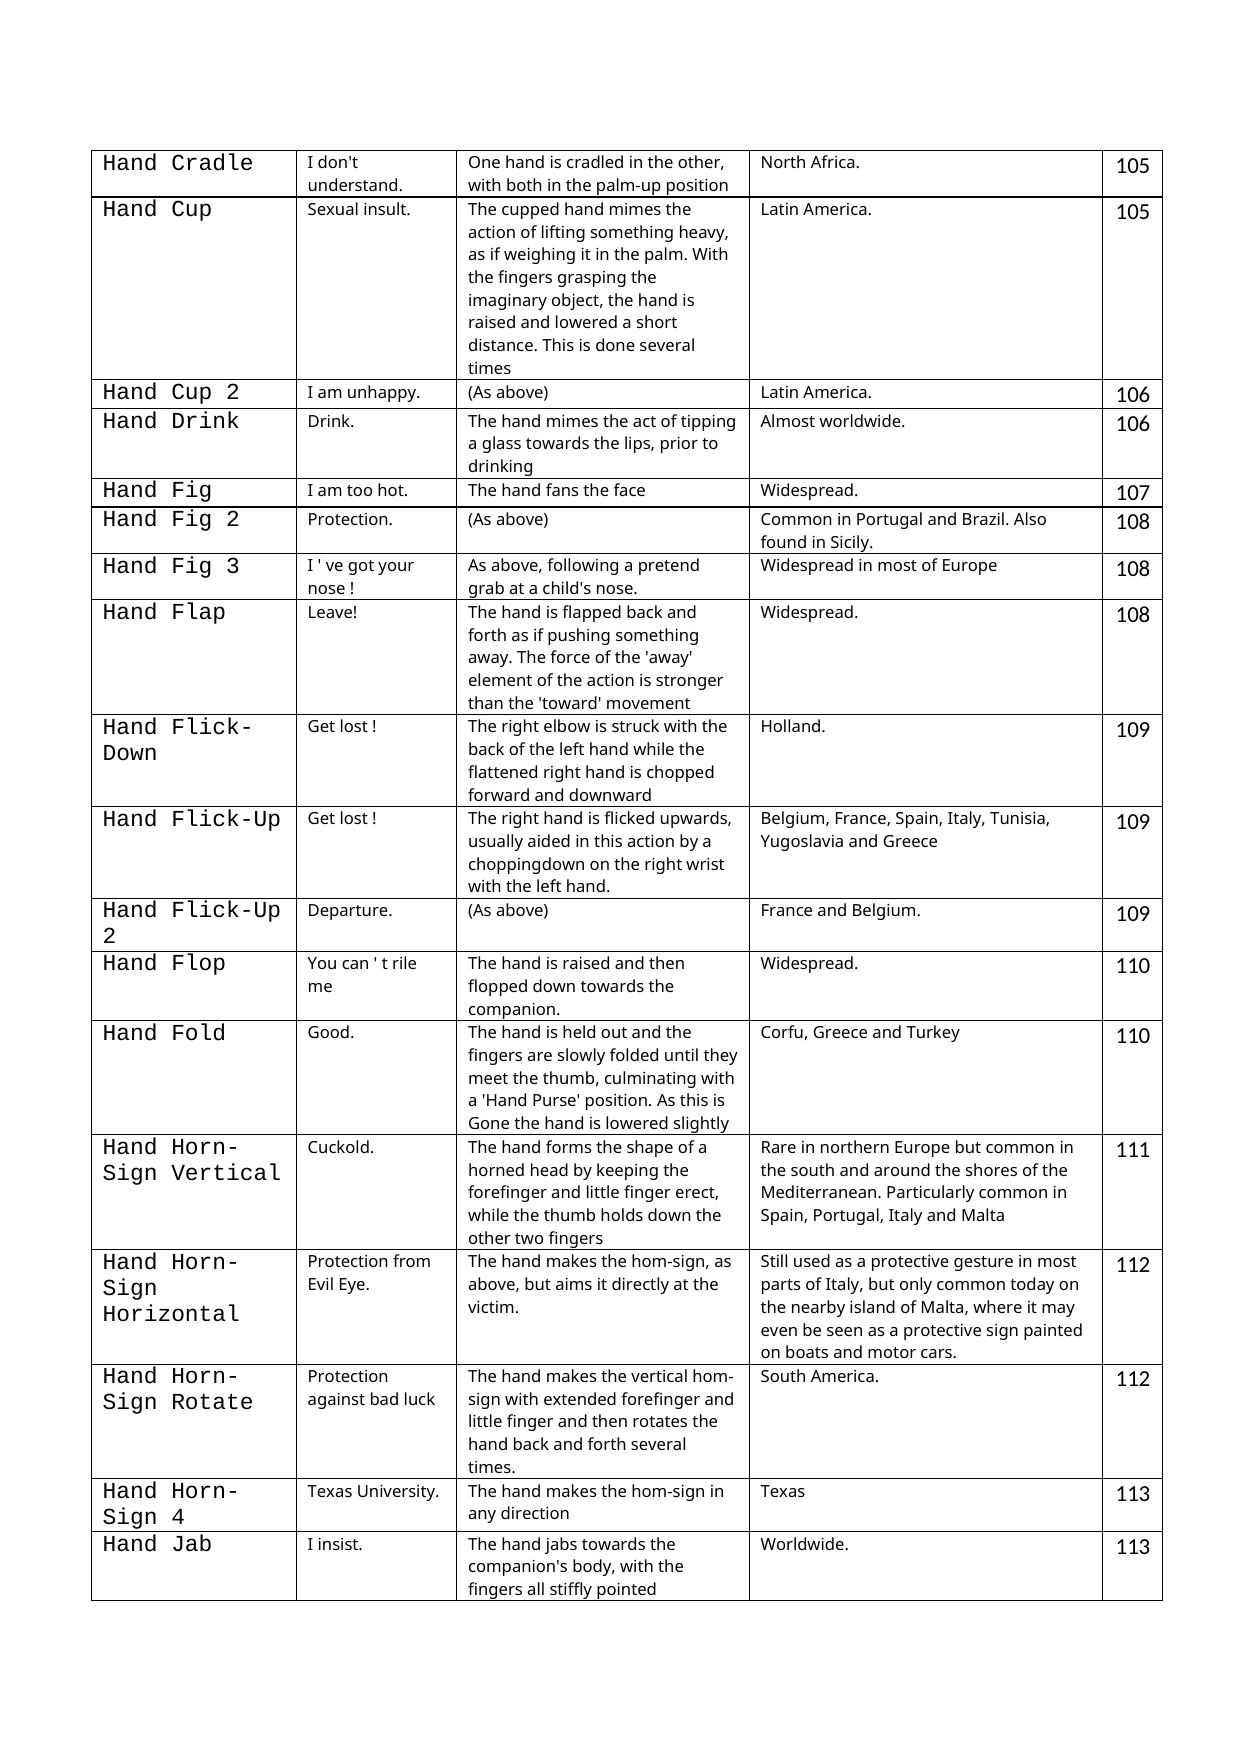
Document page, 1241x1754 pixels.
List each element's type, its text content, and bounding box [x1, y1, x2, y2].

table_cell Hand Fig 3 [92, 554, 296, 599]
table_cell You can ' t rile me [297, 952, 456, 1020]
table_cell France and Belgium. [750, 899, 1102, 951]
table_cell As above, following a pretend grab at a child's nose. [457, 554, 749, 599]
table_cell Widespread in most of Europe [750, 554, 1102, 599]
table_cell 105 [1103, 198, 1162, 379]
table_cell Protection from Evil Eye. [297, 1250, 456, 1363]
table_cell Common in Portugal and Brazil. Also found in Sicily. [750, 508, 1102, 553]
table_cell 110 [1103, 1021, 1162, 1134]
table_cell One hand is cradled in the other, with both in the palm-up position [457, 151, 749, 196]
table_cell 108 [1103, 600, 1162, 714]
table_cell The hand is raised and then flopped down towards the companion. [457, 952, 749, 1020]
table_cell The cupped hand mimes the action of lifting something heavy, as if weighing it in the palm. With the fingers grasping the imaginary object, the hand is raised and lowered a short distance. This is done several times [457, 198, 749, 379]
table_cell Hand Cup [92, 198, 296, 379]
table_cell Rare in northern Europe but common in the south and around the shores of the Mediterranean. Particularly common in Spain, Portugal, Italy and Malta [750, 1135, 1102, 1249]
table_cell 111 [1103, 1135, 1162, 1249]
table_cell Hand Jab [92, 1532, 296, 1600]
table_cell Good. [297, 1021, 456, 1134]
table_cell The hand makes the hom-sign in any direction [457, 1479, 749, 1531]
table_cell The right elbow is struck with the back of the left hand while the flattened right hand is chopped forward and downward [457, 715, 749, 806]
table_cell Widespread. [750, 952, 1102, 1020]
table_cell (As above) [457, 380, 749, 408]
table_cell 113 [1103, 1479, 1162, 1531]
table_cell Latin America. [750, 380, 1102, 408]
table_cell I ' ve got your nose ! [297, 554, 456, 599]
table_cell 110 [1103, 952, 1162, 1020]
table_cell Departure. [297, 899, 456, 951]
table_cell Hand Fig 2 [92, 508, 296, 553]
table_cell I insist. [297, 1532, 456, 1600]
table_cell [457, 1532, 749, 1600]
table_cell Still used as a protective gesture in most parts of Italy, but only common today on the nearby island of Malta, where it may even be seen as a protective sign painted on boats and motor cars. [750, 1250, 1102, 1363]
table_cell Hand Horn-Sign Rotate [92, 1365, 296, 1478]
table_cell (As above) [457, 508, 749, 553]
table_cell 113 [1103, 1532, 1162, 1600]
table_cell Hand Horn-Sign Vertical [92, 1135, 296, 1249]
table_cell Worldwide. [750, 1532, 1102, 1600]
table_cell Widespread. [750, 479, 1102, 506]
table_cell Hand Cradle [92, 151, 296, 196]
table_cell Latin America. [750, 198, 1102, 379]
table_cell I am too hot. [297, 479, 456, 506]
table_cell Hand Flick-Up 2 [92, 899, 296, 951]
table_cell 105 [1103, 151, 1162, 196]
table_cell Get lost ! [297, 715, 456, 806]
table_cell Almost worldwide. [750, 409, 1102, 477]
table_cell Hand Flick-Down [92, 715, 296, 806]
table_cell 108 [1103, 508, 1162, 553]
table_cell Hand Flick-Up [92, 807, 296, 898]
table_cell Widespread. [750, 600, 1102, 714]
table_cell North Africa. [750, 151, 1102, 196]
table_cell Sexual insult. [297, 198, 456, 379]
table_cell The hand mimes the act of tipping a glass towards the lips, prior to drinking [457, 409, 749, 477]
table_cell Holland. [750, 715, 1102, 806]
table_cell Belgium, France, Spain, Italy, Tunisia, Yugoslavia and Greece [750, 807, 1102, 898]
table_cell The hand makes the hom-sign, as above, but aims it directly at the victim. [457, 1250, 749, 1363]
table_cell The hand is held out and the fingers are slowly folded until they meet the thumb, culminating with a 'Hand Purse' position. As this is Gone the hand is lowered slightly [457, 1021, 749, 1134]
table_cell 109 [1103, 807, 1162, 898]
table_cell 112 [1103, 1250, 1162, 1363]
table_cell 108 [1103, 554, 1162, 599]
table_cell Hand Cup 2 [92, 380, 296, 408]
table_cell Protection. [297, 508, 456, 553]
table_cell Hand Flop [92, 952, 296, 1020]
table_cell Protection against bad luck [297, 1365, 456, 1478]
table_cell I am unhappy. [297, 380, 456, 408]
table_cell Get lost ! [297, 807, 456, 898]
table_cell The hand fans the face [457, 479, 749, 506]
table_cell Hand Fig [92, 479, 296, 506]
table_cell Hand Fold [92, 1021, 296, 1134]
table_cell 109 [1103, 715, 1162, 806]
table_cell South America. [750, 1365, 1102, 1478]
table_cell Texas University. [297, 1479, 456, 1531]
table_cell Texas [750, 1479, 1102, 1531]
table_cell The hand is flapped back and forth as if pushing something away. The force of the 'away' element of the action is stronger than the 'toward' movement [457, 600, 749, 714]
table_cell The right hand is flicked upwards, usually aided in this action by a choppingdown on the right wrist with the left hand. [457, 807, 749, 898]
table_cell Hand Drink [92, 409, 296, 477]
table_cell 109 [1103, 899, 1162, 951]
table_cell Cuckold. [297, 1135, 456, 1249]
table_cell The hand forms the shape of a horned head by keeping the forefinger and little finger erect, while the thumb holds down the other two fingers [457, 1135, 749, 1249]
table_cell Hand Flap [92, 600, 296, 714]
table_cell Corfu, Greece and Turkey [750, 1021, 1102, 1134]
table_cell Drink. [297, 409, 456, 477]
table_cell 106 [1103, 380, 1162, 408]
table_cell Hand Horn-Sign Horizontal [92, 1250, 296, 1363]
table_cell Leave! [297, 600, 456, 714]
table_cell I don't understand. [297, 151, 456, 196]
table_cell 107 [1103, 479, 1162, 506]
table_cell (As above) [457, 899, 749, 951]
table_cell 112 [1103, 1365, 1162, 1478]
table_cell Hand Horn-Sign 4 [92, 1479, 296, 1531]
table_cell The hand makes the vertical hom-sign with extended forefinger and little finger and then rotates the hand back and forth several times. [457, 1365, 749, 1478]
table_cell 106 [1103, 409, 1162, 477]
